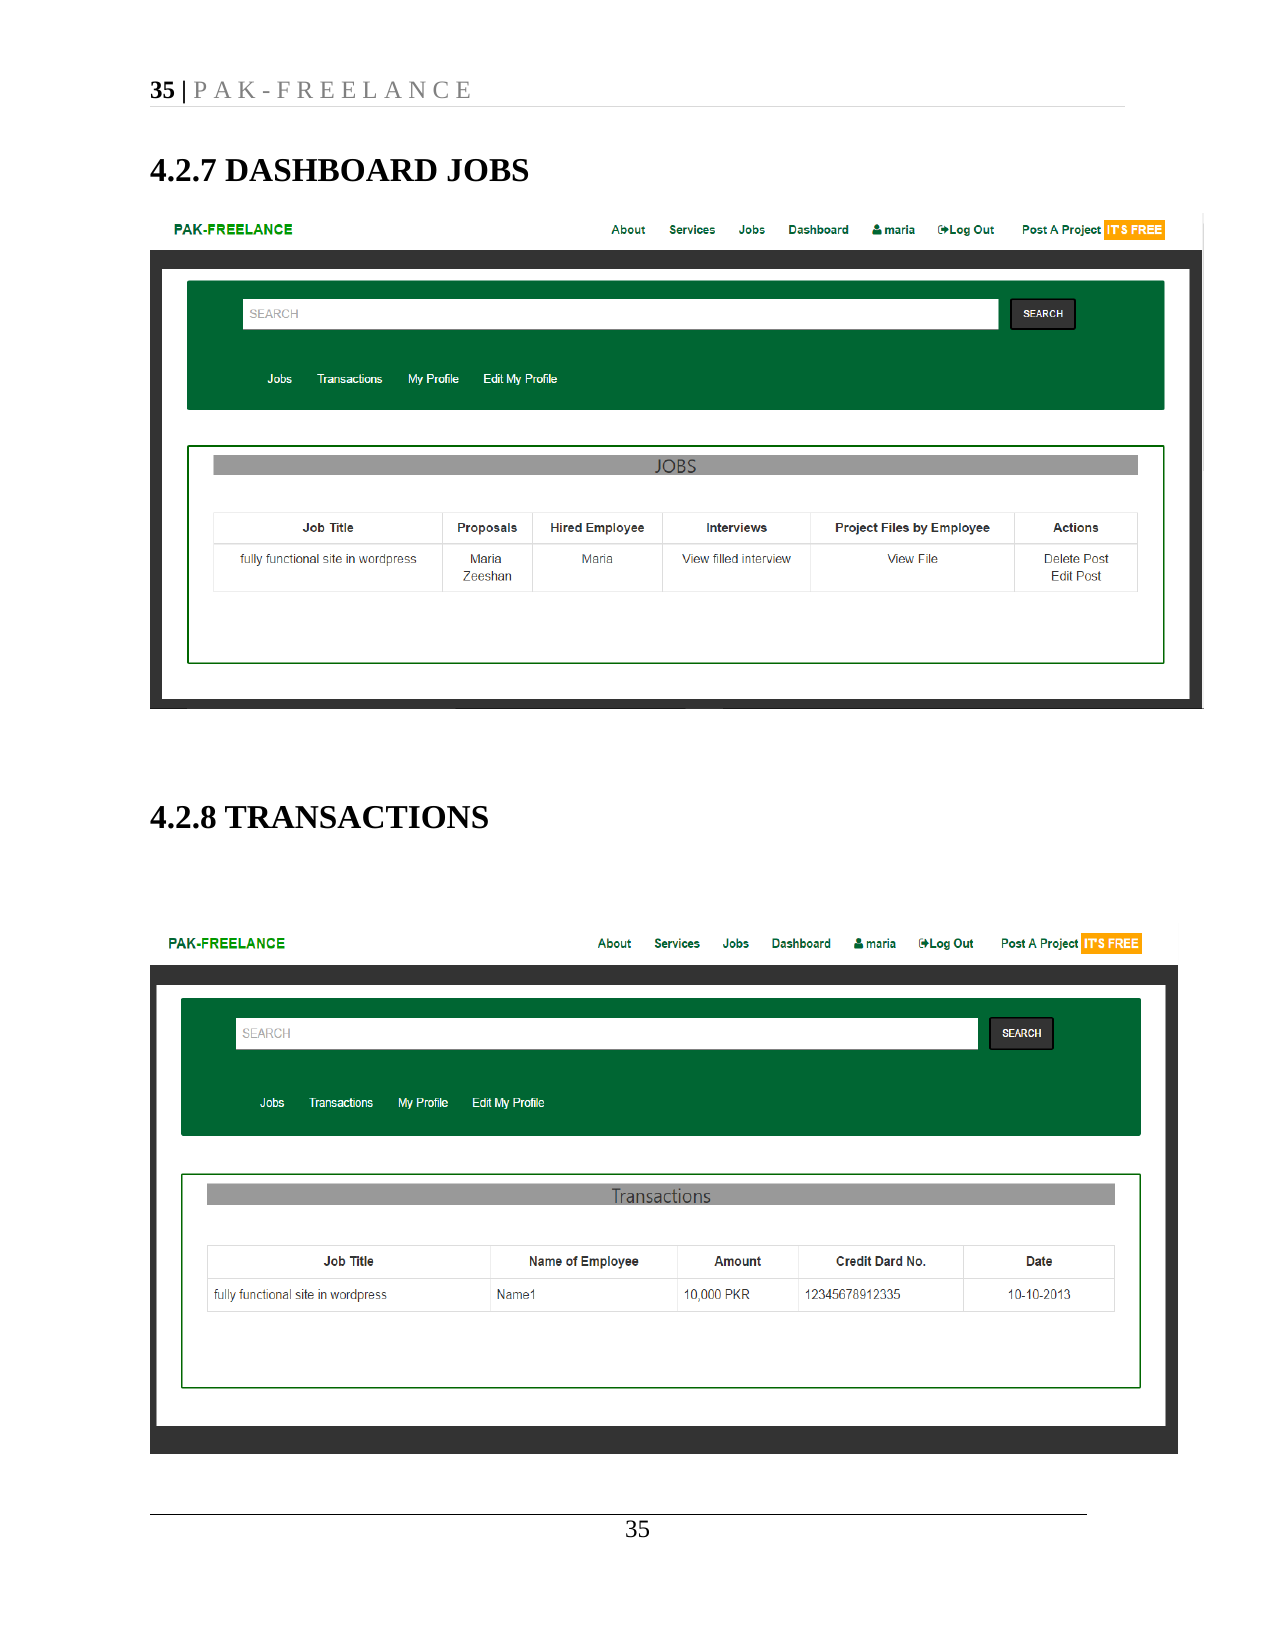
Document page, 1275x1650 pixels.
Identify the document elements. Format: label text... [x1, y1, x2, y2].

text 4.2.7 dashboard jobs [150, 150, 1125, 188]
picture [150, 213, 1204, 709]
picture [150, 923, 1179, 1454]
text 4.2.8 transactions [150, 797, 1125, 835]
